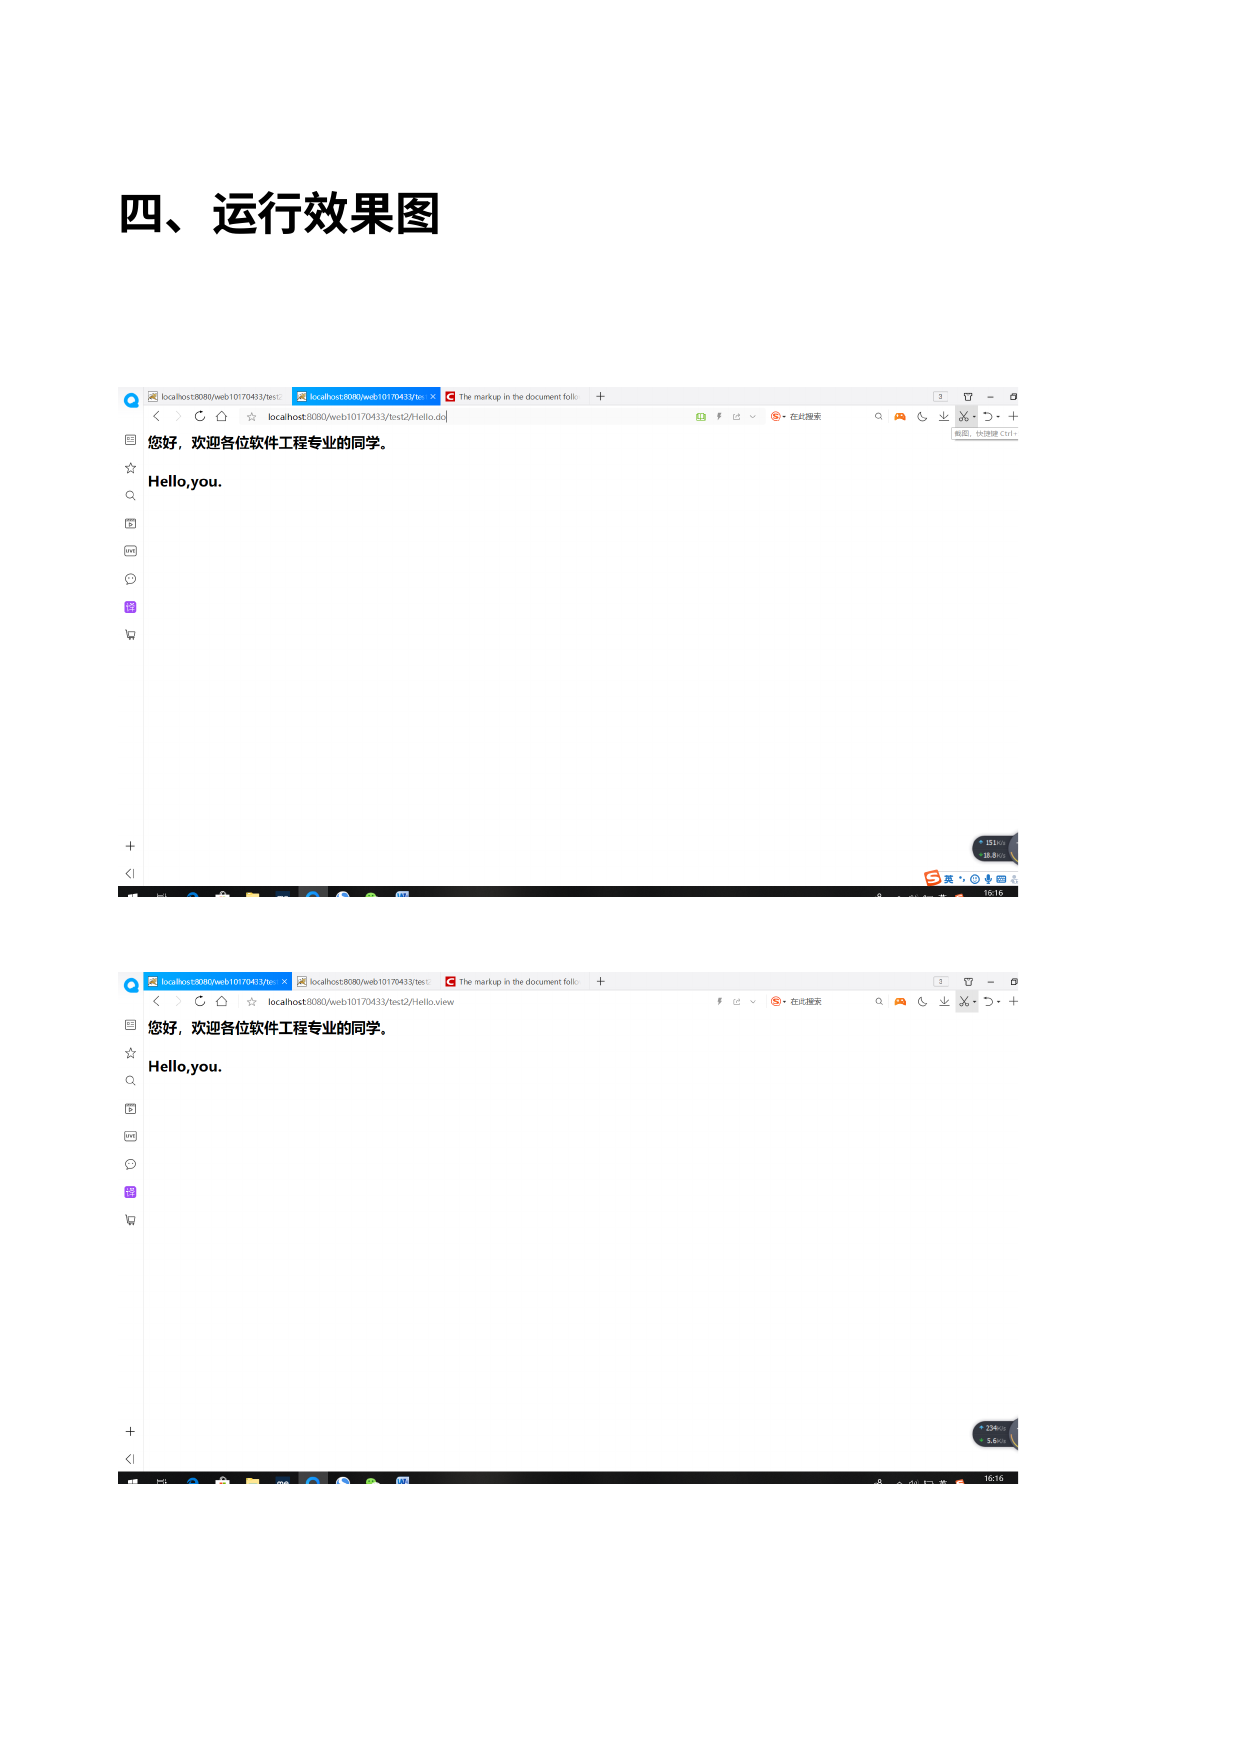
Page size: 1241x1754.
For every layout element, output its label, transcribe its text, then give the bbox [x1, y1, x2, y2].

picture [118, 387, 1019, 897]
picture [149, 977, 157, 986]
subtitle 运行效果图 [118, 162, 1093, 259]
picture [118, 972, 1019, 1484]
